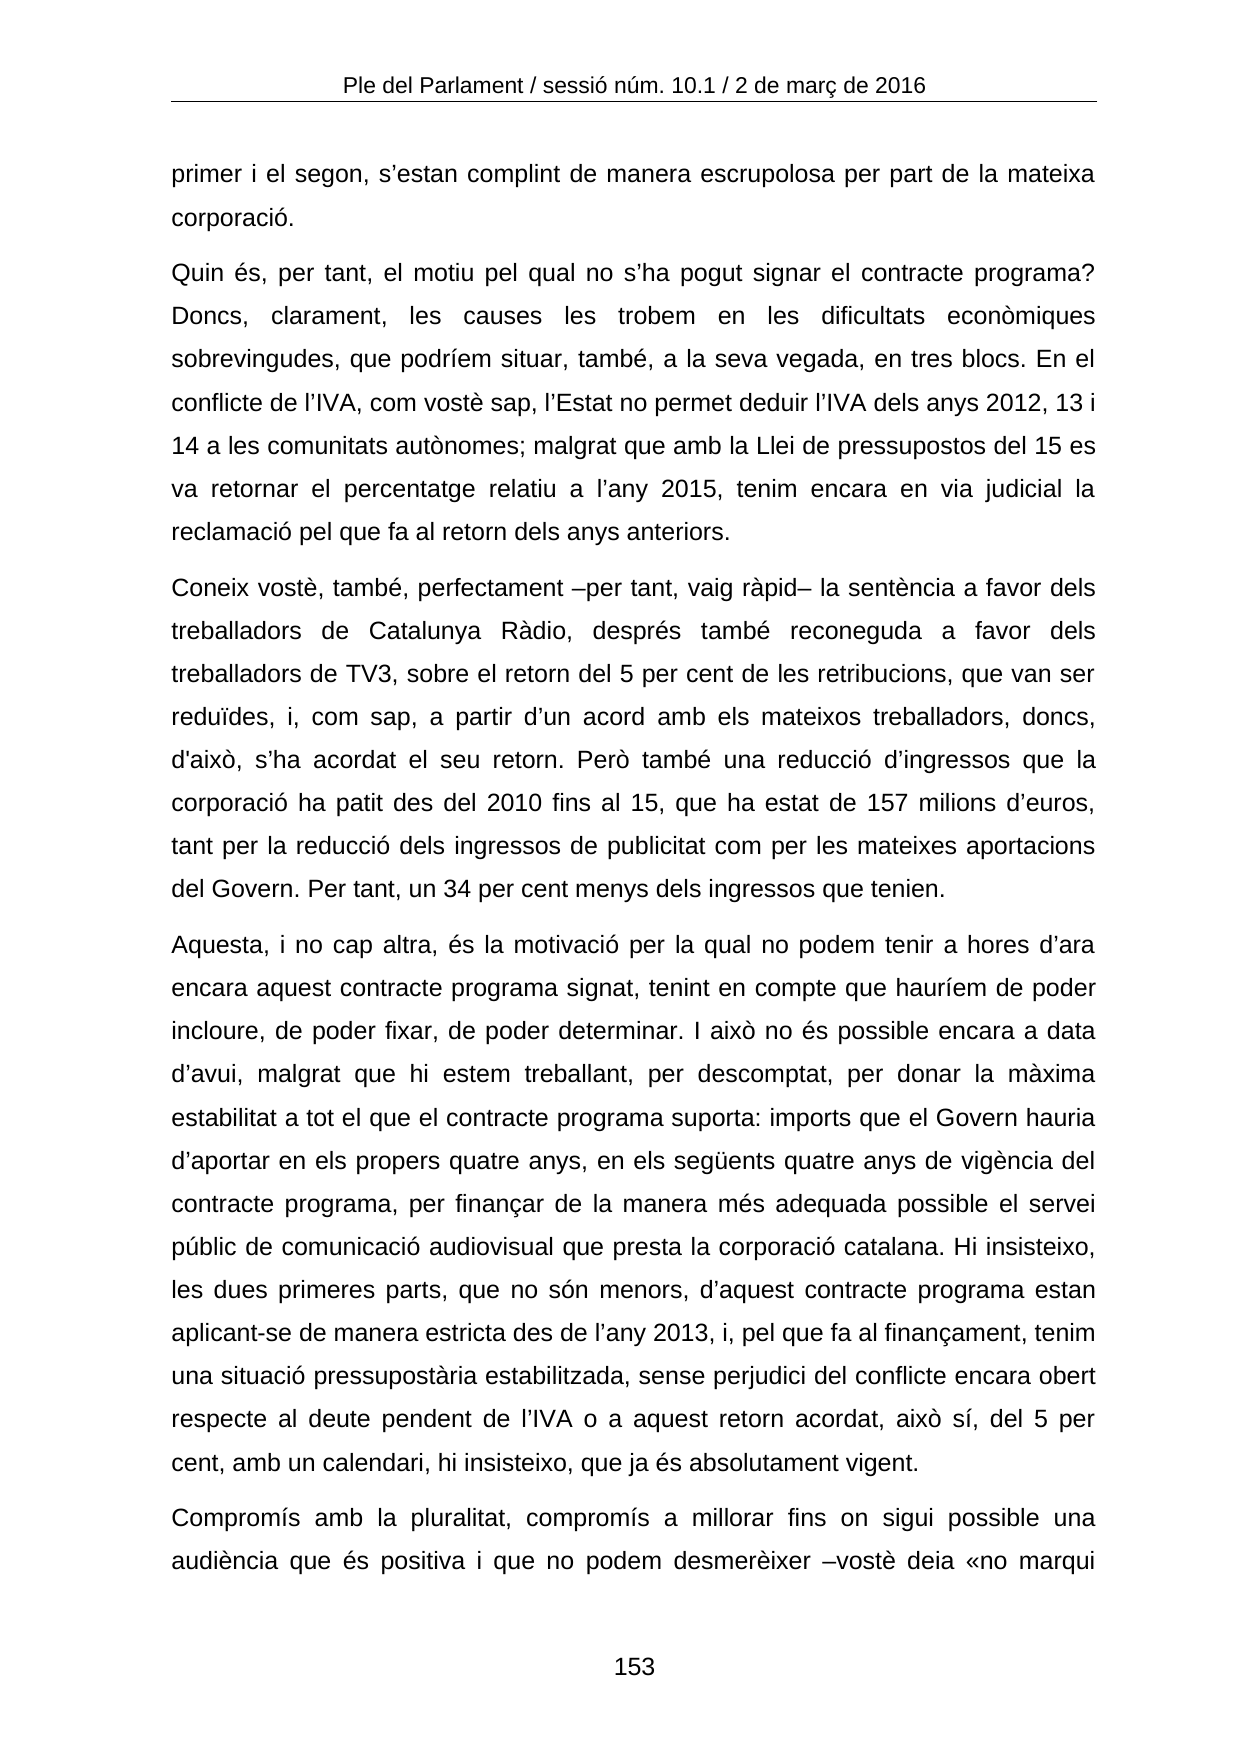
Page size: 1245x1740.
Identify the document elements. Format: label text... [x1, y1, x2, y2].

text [171, 1503, 1097, 1575]
text Quin és, per tant, el motiu pel qual no s’ha pogut signar el contracte programa? Doncs, clarament, les causes les trobem en les dificultats econòmiques sobrevingudes, que podríem situar, també, a la seva vegada, en tres blocs. En el conflicte de l’IVA, com vostè sap, l’Estat no permet deduir l’IVA dels anys 2012, 13 i 14 a les comunitats autònomes; malgrat que amb la Llei de pressupostos del 15 es va retornar el percentatge relatiu a l’any 2015, tenim encara en via judicial la reclamació pel que fa al retorn dels anys anteriors. [171, 258, 1097, 546]
text Coneix vostè, també, perfectament –per tant, vaig ràpid– la sentència a favor dels treballadors de Catalunya Ràdio, després també reconeguda a favor dels treballadors de TV3, sobre el retorn del 5 per cent de les retribucions, que van ser reduïdes, i, com sap, a partir d’un acord amb els mateixos treballadors, doncs, d'això, s’ha acordat el seu retorn. Però també una reducció d’ingressos que la corporació ha patit des del 2010 fins al 15, que ha estat de 157 milions d’euros, tant per la reducció dels ingressos de publicitat com per les mateixes aportacions del Govern. Per tant, un 34 per cent menys dels ingressos que tenien. [171, 573, 1097, 903]
text Aquesta, i no cap altra, és la motivació per la qual no podem tenir a hores d’ara encara aquest contracte programa signat, tenint en compte que hauríem de poder incloure, de poder fixar, de poder determinar. I això no és possible encara a data d’avui, malgrat que hi estem treballant, per descomptat, per donar la màxima estabilitat a tot el que el contracte programa suporta: imports que el Govern hauria d’aportar en els propers quatre anys, en els següents quatre anys de vigència del contracte programa, per finançar de la manera més adequada possible el servei públic de comunicació audiovisual que presta la corporació catalana. Hi insisteixo, les dues primeres parts, que no són menors, d’aquest contracte programa estan aplicant-se de manera estricta des de l’any 2013, i, pel que fa al finançament, tenim una situació pressupostària estabilitzada, sense perjudici del conflicte encara obert respecte al deute pendent de l’IVA o a aquest retorn acordat, això sí, del 5 per cent, amb un calendari, hi insisteixo, que ja és absolutament vigent. [171, 930, 1097, 1476]
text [171, 159, 1097, 231]
